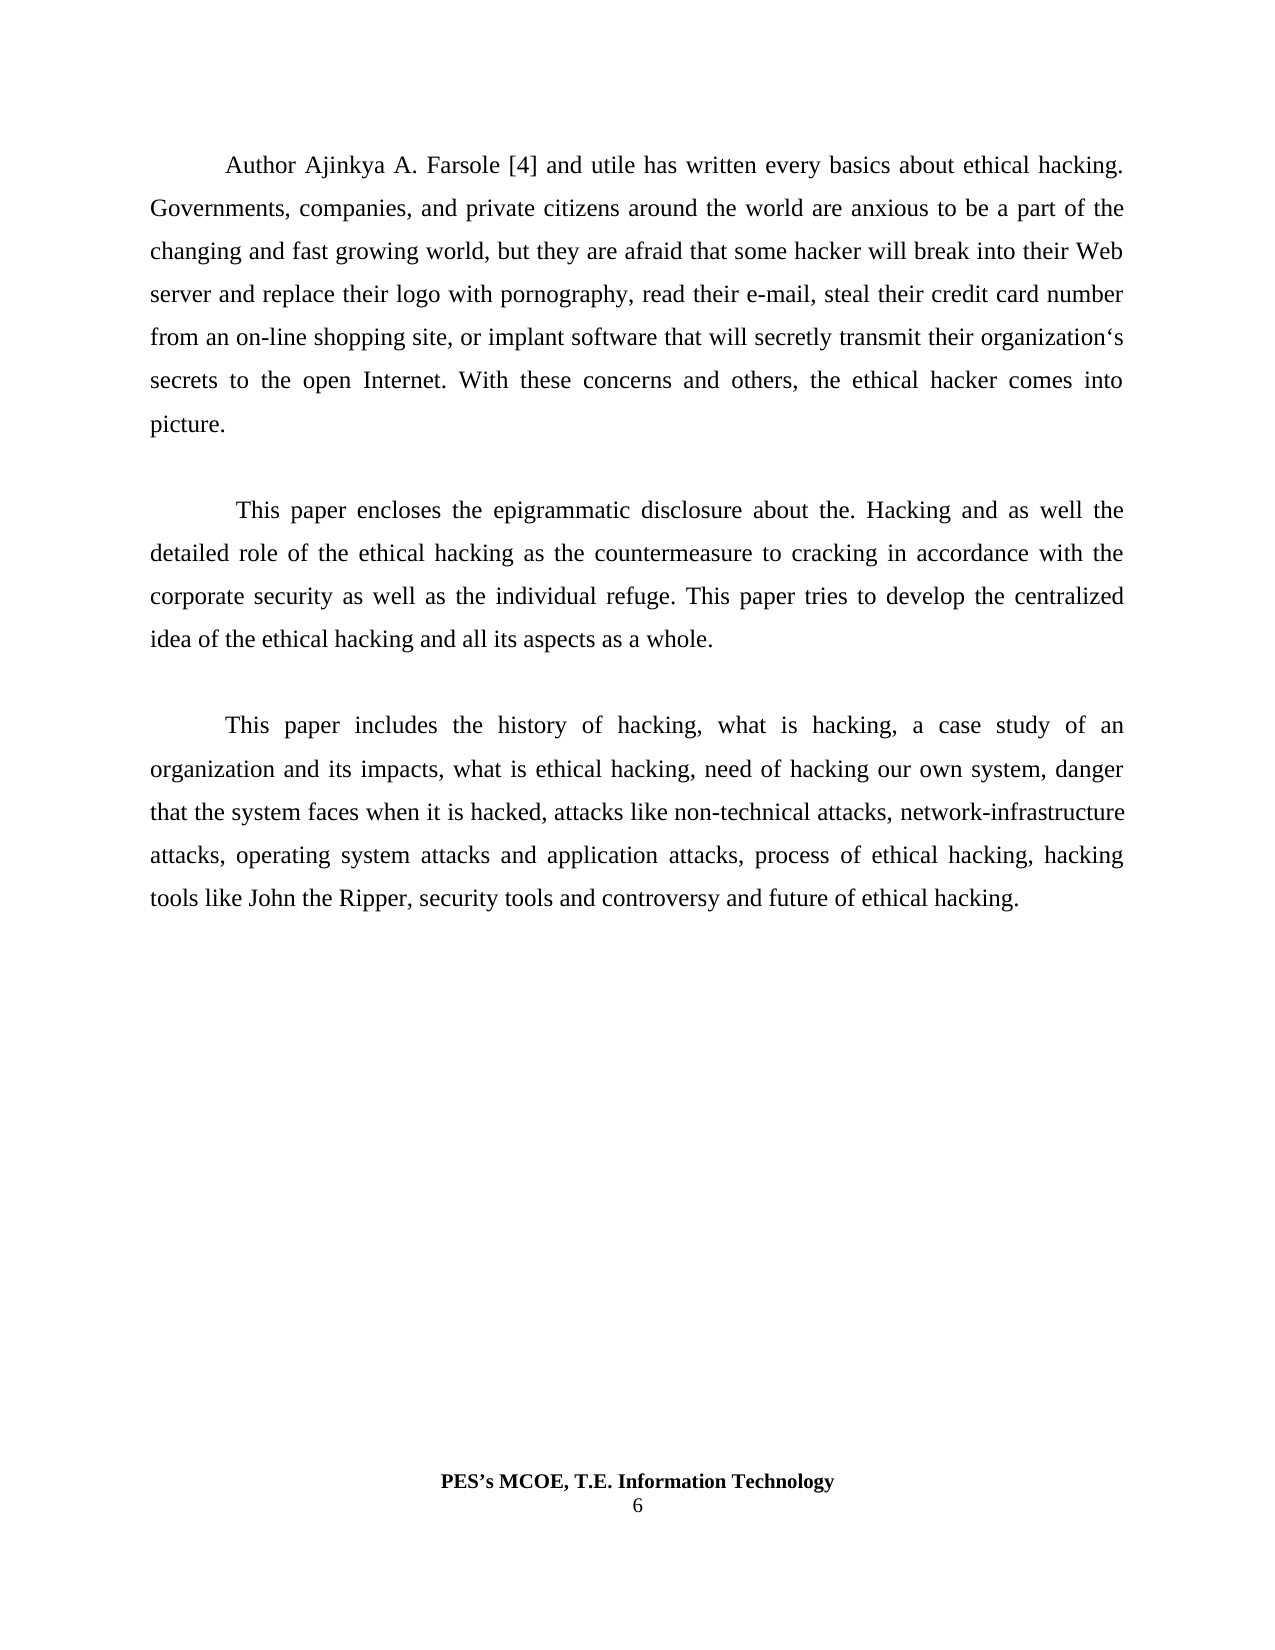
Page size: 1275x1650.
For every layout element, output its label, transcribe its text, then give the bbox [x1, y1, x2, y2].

text This paper encloses the epigrammatic disclosure about the. Hacking and as well the detailed role of the ethical hacking as the countermeasure to cracking in accordance with the corporate security as well as the individual refuge. This paper tries to develop the centralized idea of the ethical hacking and all its aspects as a whole. [150, 495, 1125, 653]
text This paper includes the history of hacking, what is hacking, a case study of an organization and its impacts, what is ethical hacking, need of hacking our own system, danger that the system faces when it is hacked, attacks like non-technical attacks, network-infrastructure attacks, operating system attacks and application attacks, process of ethical hacking, hacking tools like John the Ripper, security tools and controversy and future of ethical hacking. [150, 711, 1125, 912]
text Author Ajinkya A. Farsole [4] and utile has written every basics about ethical hacking. Governments, companies, and private citizens around the world are anxious to be a part of the changing and fast growing world, but they are afraid that some hacker will break into their Web server and replace their logo with pornography, read their e-mail, steal their credit card number from an on-line shopping site, or implant software that will secretly transmit their organization‘s secrets to the open Internet. With these concerns and others, the ethical hacker comes into picture. [150, 150, 1125, 437]
